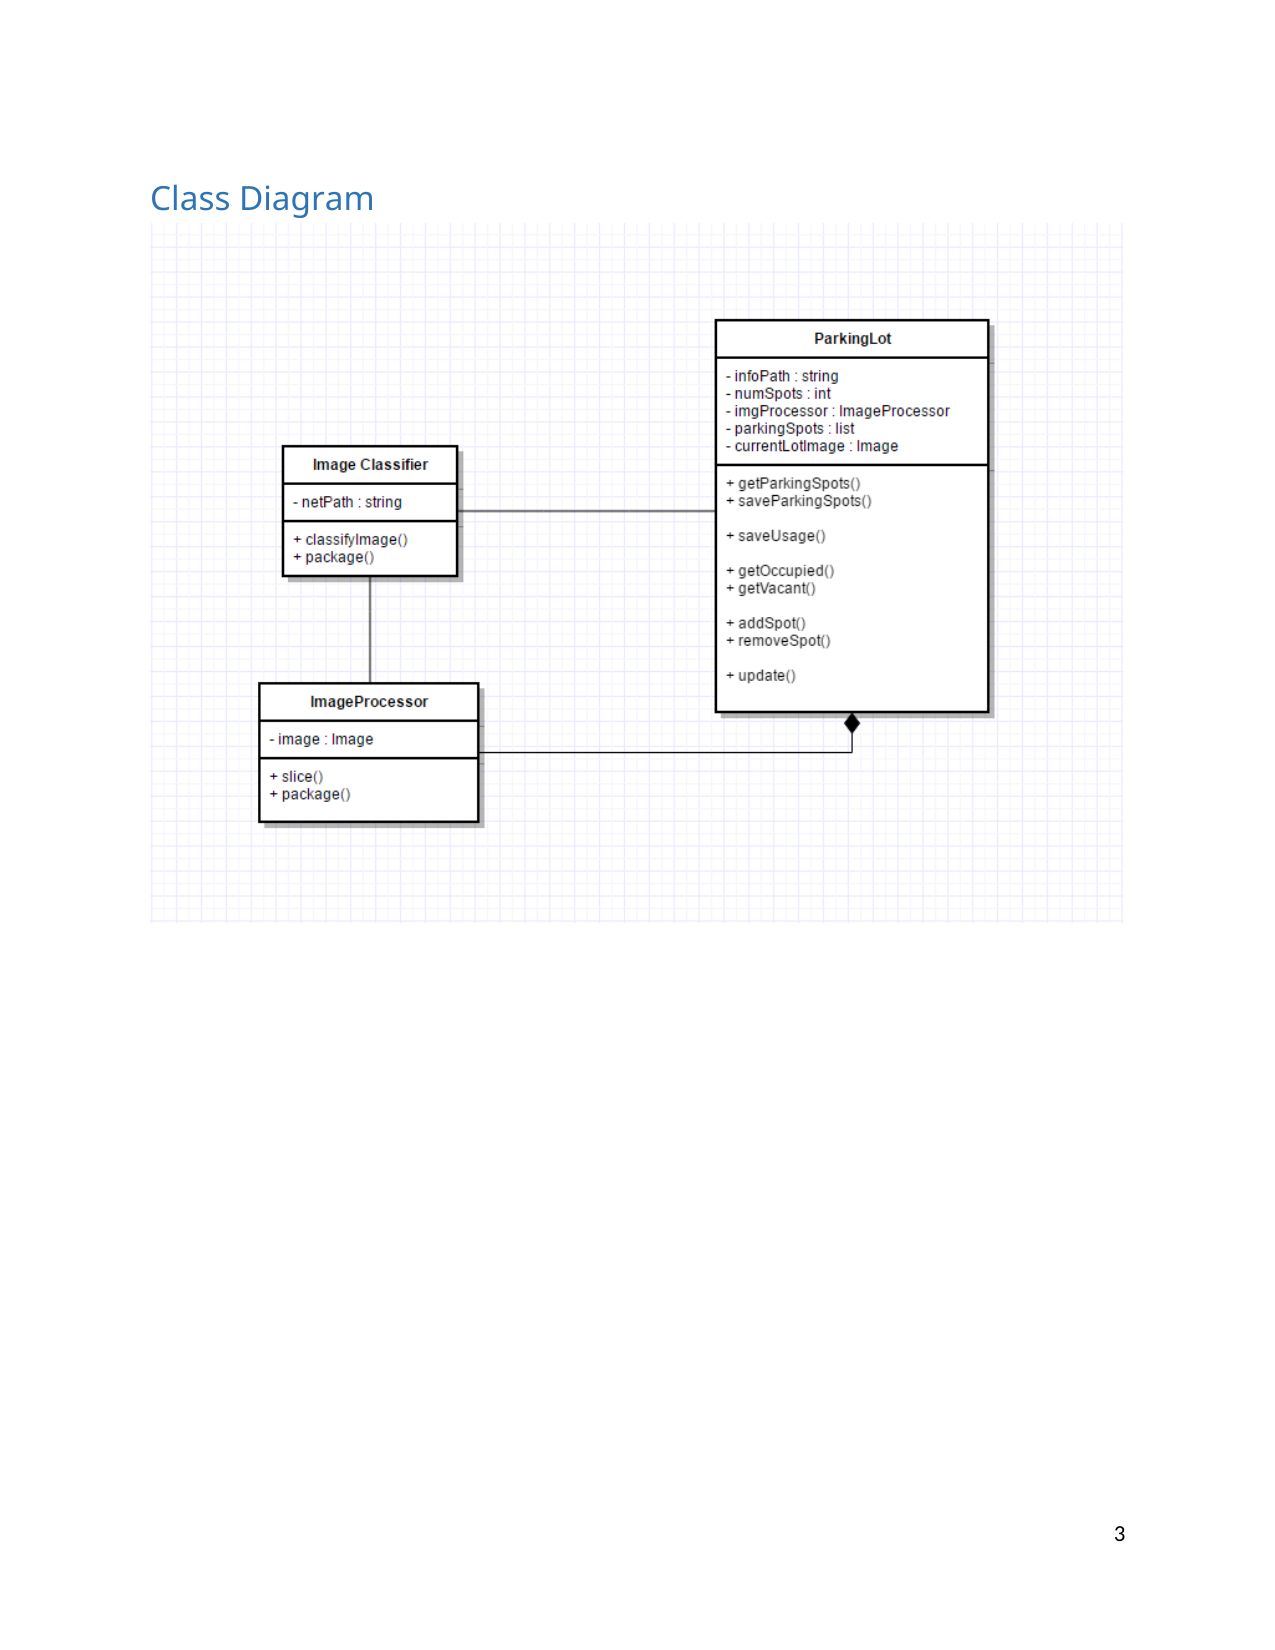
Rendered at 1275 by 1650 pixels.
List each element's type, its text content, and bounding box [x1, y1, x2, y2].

picture [150, 223, 1124, 923]
subtitle Class Diagram [150, 175, 1125, 220]
